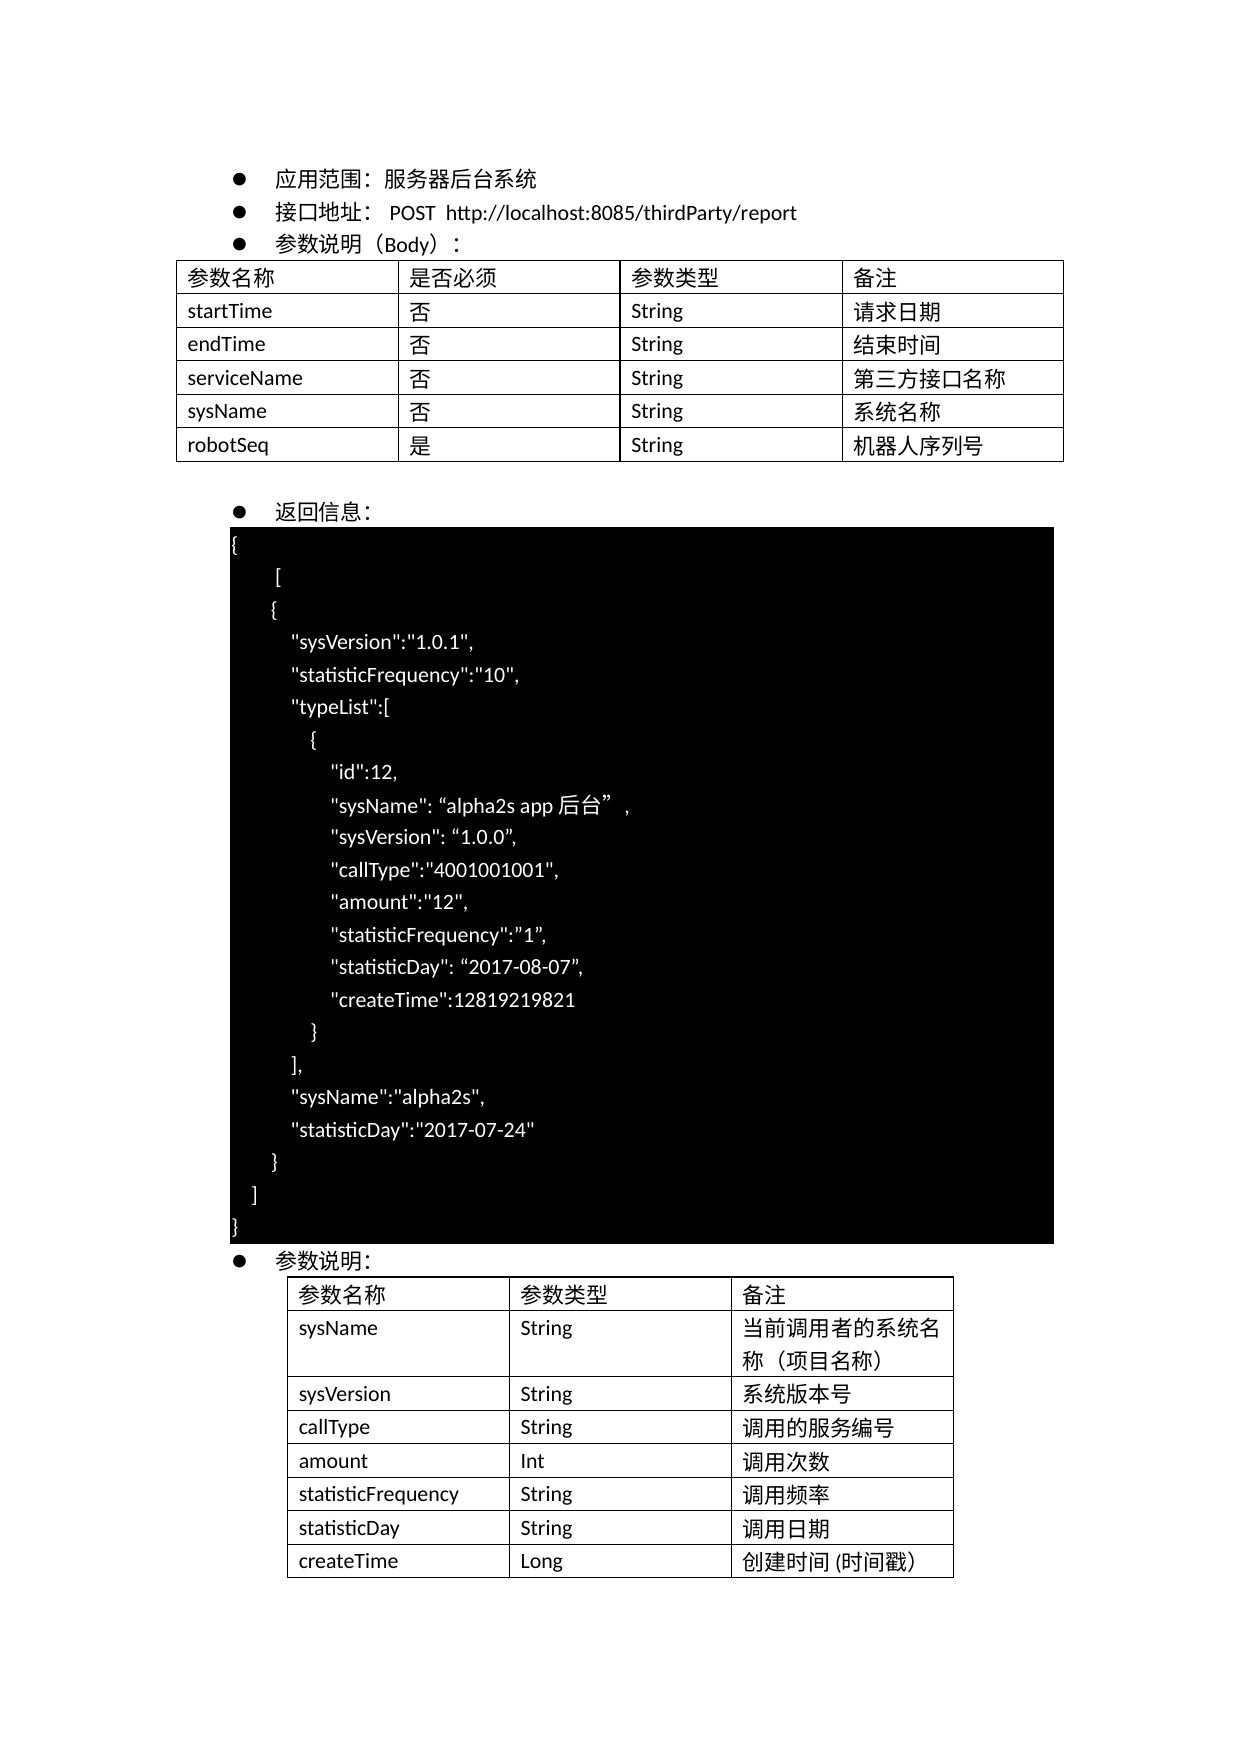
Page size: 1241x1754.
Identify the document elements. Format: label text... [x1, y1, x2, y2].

table_cell 系统名称 [843, 395, 1063, 427]
table_cell 结束时间 [843, 328, 1063, 360]
list "id":12, [231, 754, 1053, 787]
table_cell String [510, 1411, 731, 1443]
list 返回信息： [231, 494, 1053, 527]
list "statisticFrequency":”1”, [231, 917, 1053, 949]
list [ [231, 559, 1053, 592]
table_cell 调用频率 [732, 1478, 953, 1510]
table_cell String [621, 328, 842, 360]
table_cell sysVersion [288, 1377, 509, 1409]
list "callType":"4001001001", [231, 852, 1053, 884]
table_cell Long [510, 1545, 731, 1577]
table_cell endTime [177, 328, 398, 360]
table_cell String [510, 1377, 731, 1409]
list } [231, 1014, 1053, 1047]
table_cell 否 [399, 294, 619, 327]
table_header 是否必须 [399, 261, 619, 293]
list ], [231, 1047, 1053, 1079]
list } [231, 1144, 1053, 1177]
list 参数说明： [231, 1244, 1053, 1276]
table_cell 否 [399, 361, 619, 394]
table_cell statisticDay [288, 1511, 509, 1544]
list "statisticDay":"2017-07-24" [231, 1112, 1053, 1144]
table_header 参数名称 [177, 261, 398, 293]
table_cell String [621, 361, 842, 394]
table_cell sysName [288, 1311, 509, 1376]
table_cell Int [510, 1444, 731, 1477]
table_header 参数名称 [288, 1278, 509, 1310]
table_header 参数类型 [621, 261, 842, 293]
table_cell serviceName [177, 361, 398, 394]
table_cell 调用的服务编号 [732, 1411, 953, 1443]
table_cell createTime [288, 1545, 509, 1577]
table_cell 创建时间 (时间戳） [732, 1545, 953, 1577]
table_header 备注 [732, 1278, 953, 1310]
table_cell String [510, 1311, 731, 1376]
list "sysVersion":"1.0.1", [231, 624, 1053, 657]
list "sysVersion": “1.0.0”, [231, 819, 1053, 852]
table_cell String [510, 1478, 731, 1510]
table_cell robotSeq [177, 428, 398, 461]
list 应用范围：服务器后台系统 [231, 162, 1053, 194]
list { [231, 722, 1053, 754]
table_cell String [621, 395, 842, 427]
list } [231, 1209, 1053, 1243]
list { [231, 528, 1053, 559]
table_cell 当前调用者的系统名称（项目名称） [732, 1311, 953, 1376]
list ] [231, 1177, 1053, 1209]
table_cell 调用日期 [732, 1511, 953, 1544]
table_cell 是 [399, 428, 619, 461]
table_cell String [621, 428, 842, 461]
table_cell 否 [399, 395, 619, 427]
list "amount":"12", [231, 884, 1053, 917]
table_cell callType [288, 1411, 509, 1443]
table_cell String [621, 294, 842, 327]
table_cell sysName [177, 395, 398, 427]
table_cell String [510, 1511, 731, 1544]
list 接口地址： POST http://localhost:8085/thirdParty/report [231, 194, 1053, 227]
list "statisticFrequency":"10", [231, 657, 1053, 689]
table_header 备注 [843, 261, 1063, 293]
table_header 参数类型 [510, 1278, 731, 1310]
list { [231, 592, 1053, 624]
table_cell statisticFrequency [288, 1478, 509, 1510]
table_cell 机器人序列号 [843, 428, 1063, 461]
table_cell 第三方接口名称 [843, 361, 1063, 394]
list "statisticDay": “2017-08-07”, [231, 949, 1053, 982]
list "sysName":"alpha2s", [231, 1079, 1053, 1112]
list "createTime":12819219821 [231, 982, 1053, 1014]
table_cell startTime [177, 294, 398, 327]
table_cell 系统版本号 [732, 1377, 953, 1409]
list "typeList":[ [231, 689, 1053, 722]
list 参数说明（Body）： [231, 227, 1053, 259]
table_cell 调用次数 [732, 1444, 953, 1477]
table_cell amount [288, 1444, 509, 1477]
list "sysName": “alpha2s app 后台”, [231, 787, 1053, 819]
table_cell 否 [399, 328, 619, 360]
table_cell 请求日期 [843, 294, 1063, 327]
